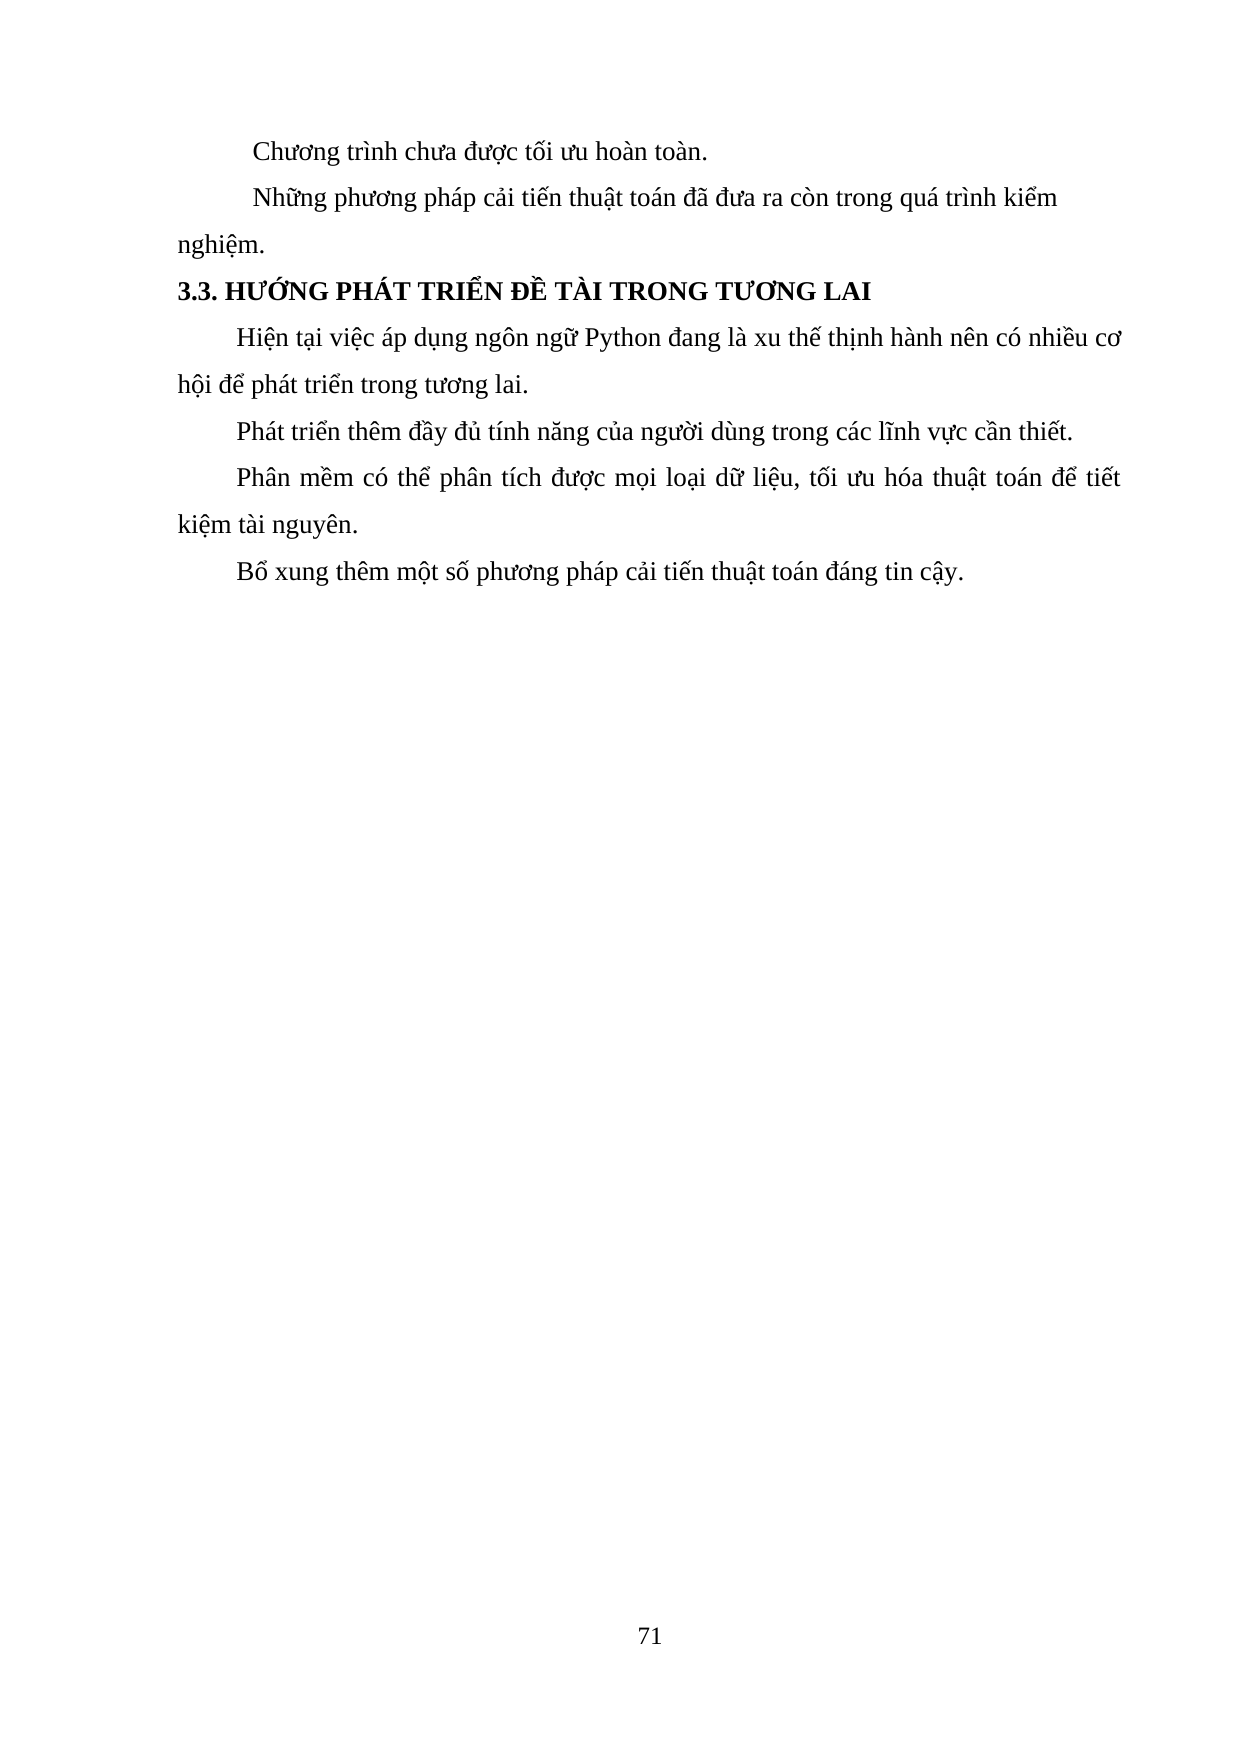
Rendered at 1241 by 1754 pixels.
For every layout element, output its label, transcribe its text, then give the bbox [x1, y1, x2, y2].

text Chương trình chưa được tối ưu hoàn toàn. [177, 135, 1122, 166]
list Bổ xung thêm một số phương pháp cải tiến thuật toán đáng tin cậy. [177, 555, 1122, 586]
list Phân mềm có thể phân tích được mọi loại dữ liệu, tối ưu hóa thuật toán để tiết kiệm tài nguyên. [177, 462, 1122, 539]
list Phát triển thêm đầy đủ tính năng của người dùng trong các lĩnh vực cần thiết. [177, 415, 1122, 446]
text 3.3. HƯỚNG PHÁT TRIỂN ĐỀ TÀI TRONG TƯƠNG LAI [177, 275, 1122, 306]
text Những phương pháp cải tiến thuật toán đã đưa ra còn trong quá trình kiểm nghiệm. [177, 182, 1122, 259]
list Hiện tại việc áp dụng ngôn ngữ Python đang là xu thế thịnh hành nên có nhiều cơ hội để phát triển trong tương lai. [177, 322, 1122, 399]
